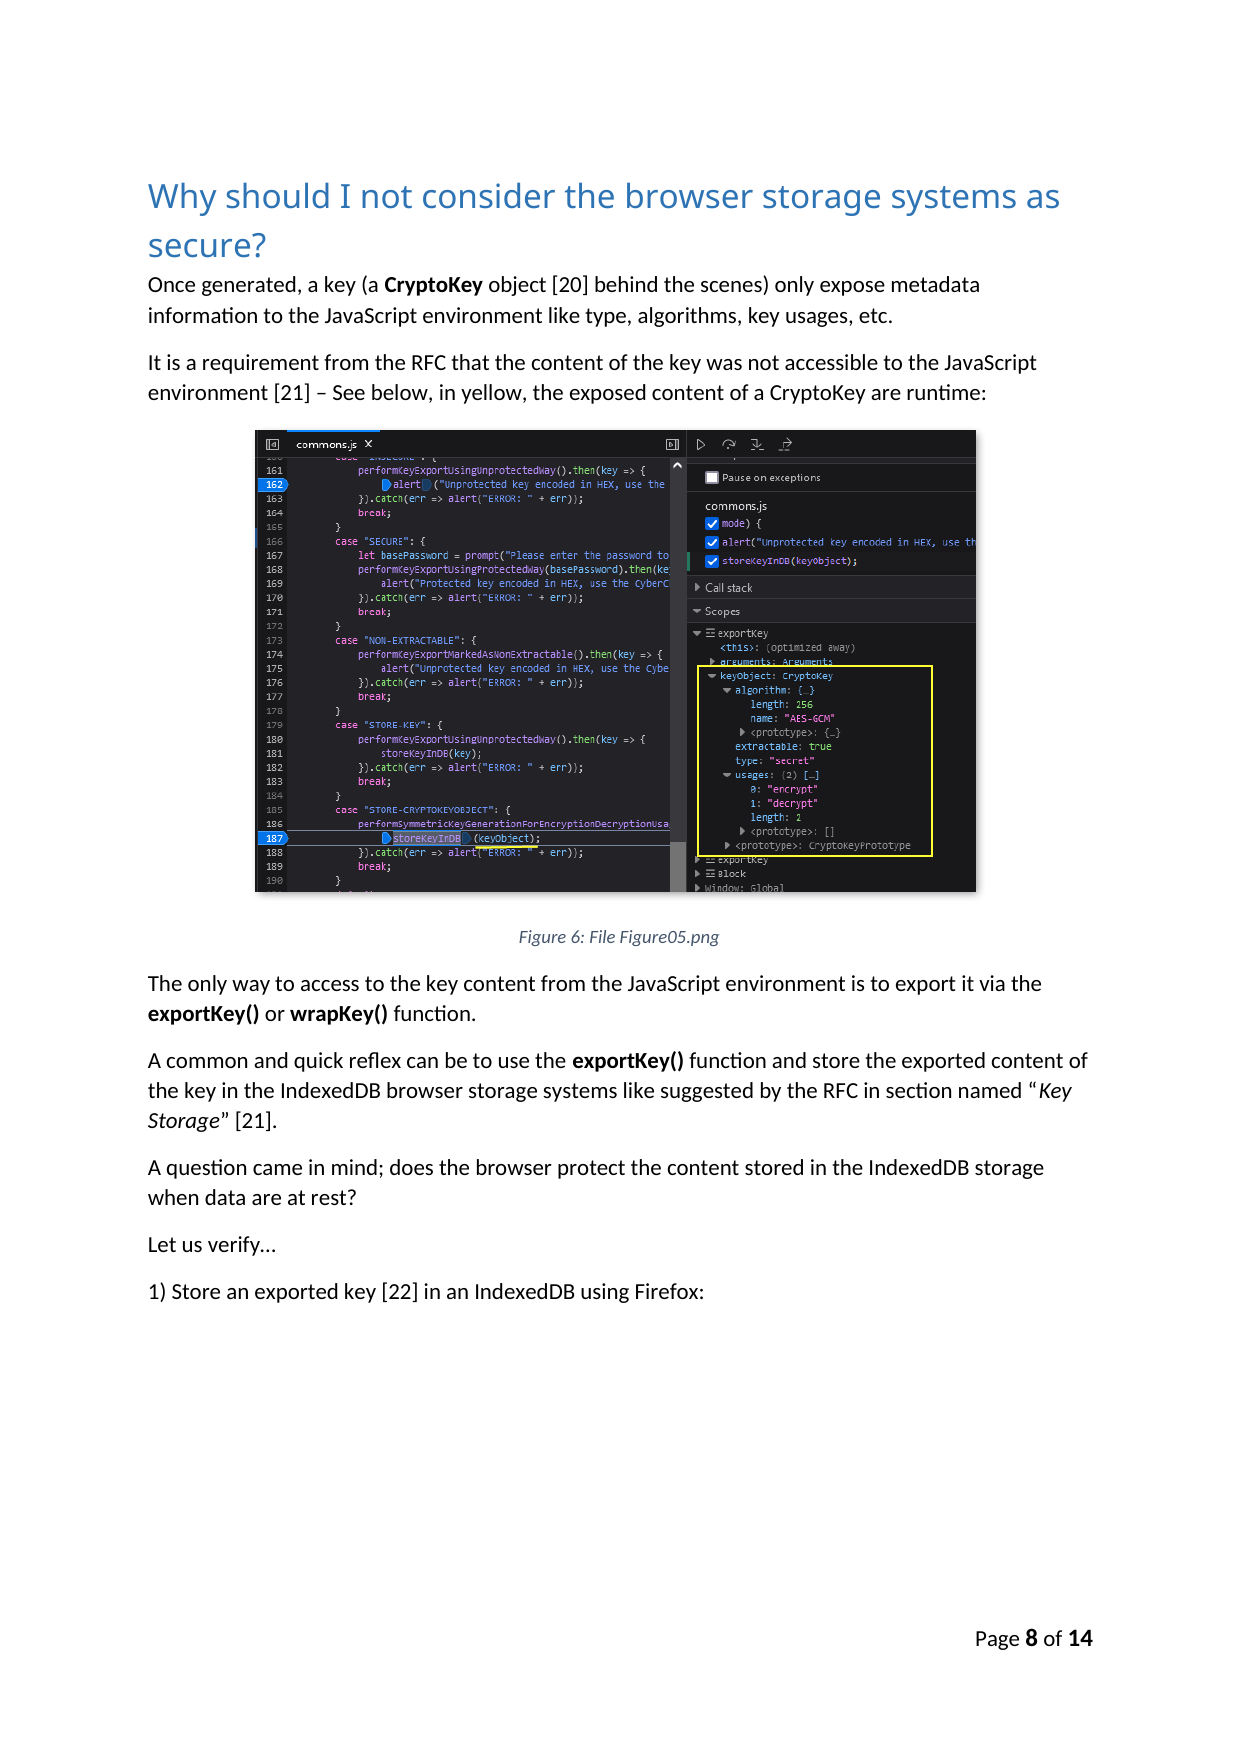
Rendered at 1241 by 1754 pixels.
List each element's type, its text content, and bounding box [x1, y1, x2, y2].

subtitle Why should I not consider the browser storage systems as secure? [148, 173, 1093, 267]
text 1) Store an exported key [22] in an IndexedDB using Firefox: [148, 1277, 1093, 1305]
text A question came in mind; does the browser protect the content stored in the IndexedDB storage when data are at rest? [148, 1153, 1093, 1211]
text It is a requirement from the RFC that the content of the key was not accessible to the JavaScript environment [21] – See below, in yellow, the exposed content of a CryptoKey are runtime: [148, 348, 1093, 406]
picture [255, 430, 976, 892]
text Let us verify… [148, 1230, 1093, 1258]
text The only way to access to the key content from the JavaScript environment is to export it via the exportKey() or wrapKey() function. [148, 969, 1093, 1027]
text A common and quick reflex can be to use the exportKey() function and store the exported content of the key in the IndexedDB browser storage systems like suggested by the RFC in section named “Key Storage” [21]. [148, 1046, 1093, 1134]
text Once generated, a key (a CryptoKey object [20] behind the scenes) only expose metadata information to the JavaScript environment like type, algorithms, key usages, etc. [148, 271, 1093, 329]
